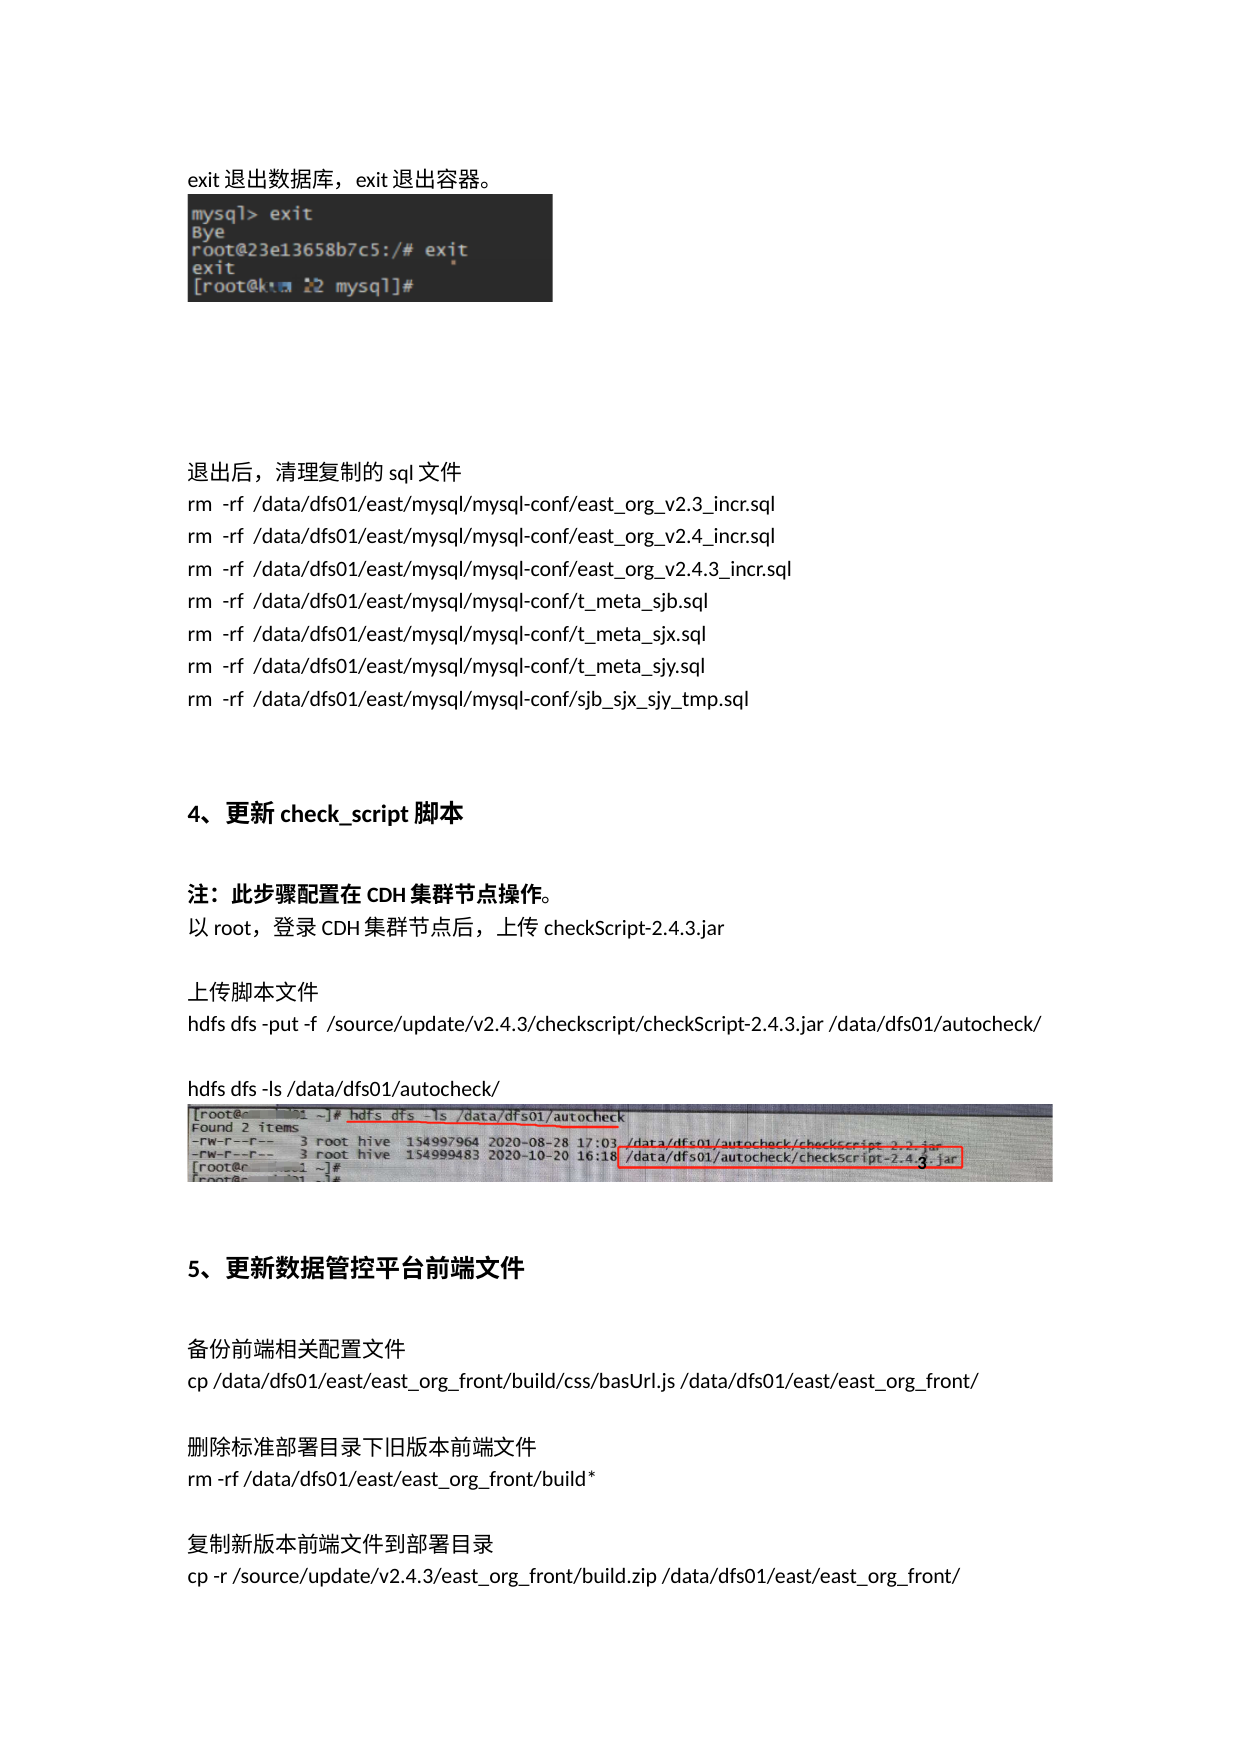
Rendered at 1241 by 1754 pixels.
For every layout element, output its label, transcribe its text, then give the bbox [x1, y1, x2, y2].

text hdfs dfs -ls /data/dfs01/autocheck/ [187, 1072, 1053, 1104]
text 以root，登录CDH集群节点后，上传checkScript-2.4.3.jar [187, 909, 1053, 942]
text rm -rf /data/dfs01/east/mysql/mysql-conf/t_meta_sjb.sql [187, 584, 1053, 617]
text 上传脚本文件 [187, 974, 1053, 1007]
text 4、更新check_script脚本 [187, 779, 1053, 844]
picture [187, 1104, 1053, 1182]
text rm -rf /data/dfs01/east/mysql/mysql-conf/east_org_v2.4_incr.sql [187, 519, 1053, 552]
text 删除标准部署目录下旧版本前端文件 [187, 1429, 1053, 1462]
text rm -rf /data/dfs01/east/east_org_front/build* [187, 1462, 1053, 1494]
picture [187, 194, 553, 302]
text hdfs dfs -put -f /source/update/v2.4.3/checkscript/checkScript-2.4.3.jar /data/dfs01/autocheck/ [187, 1007, 1053, 1039]
text cp -r /source/update/v2.4.3/east_org_front/build.zip /data/dfs01/east/east_org_front/ [187, 1559, 1053, 1592]
text 注：此步骤配置在CDH集群节点操作。 [187, 877, 1053, 909]
text rm -rf /data/dfs01/east/mysql/mysql-conf/sjb_sjx_sjy_tmp.sql [187, 682, 1053, 714]
text 退出后，清理复制的sql文件 [187, 454, 1053, 487]
text rm -rf /data/dfs01/east/mysql/mysql-conf/east_org_v2.4.3_incr.sql [187, 552, 1053, 584]
text rm -rf /data/dfs01/east/mysql/mysql-conf/t_meta_sjy.sql [187, 649, 1053, 682]
text 5、更新数据管控平台前端文件 [187, 1234, 1053, 1299]
text rm -rf /data/dfs01/east/mysql/mysql-conf/east_org_v2.3_incr.sql [187, 487, 1053, 519]
text cp /data/dfs01/east/east_org_front/build/css/basUrl.js /data/dfs01/east/east_org_front/ [187, 1364, 1053, 1397]
text exit退出数据库，exit退出容器。 [187, 162, 1053, 194]
text rm -rf /data/dfs01/east/mysql/mysql-conf/t_meta_sjx.sql [187, 617, 1053, 649]
text 备份前端相关配置文件 [187, 1332, 1053, 1364]
text 复制新版本前端文件到部署目录 [187, 1527, 1053, 1559]
